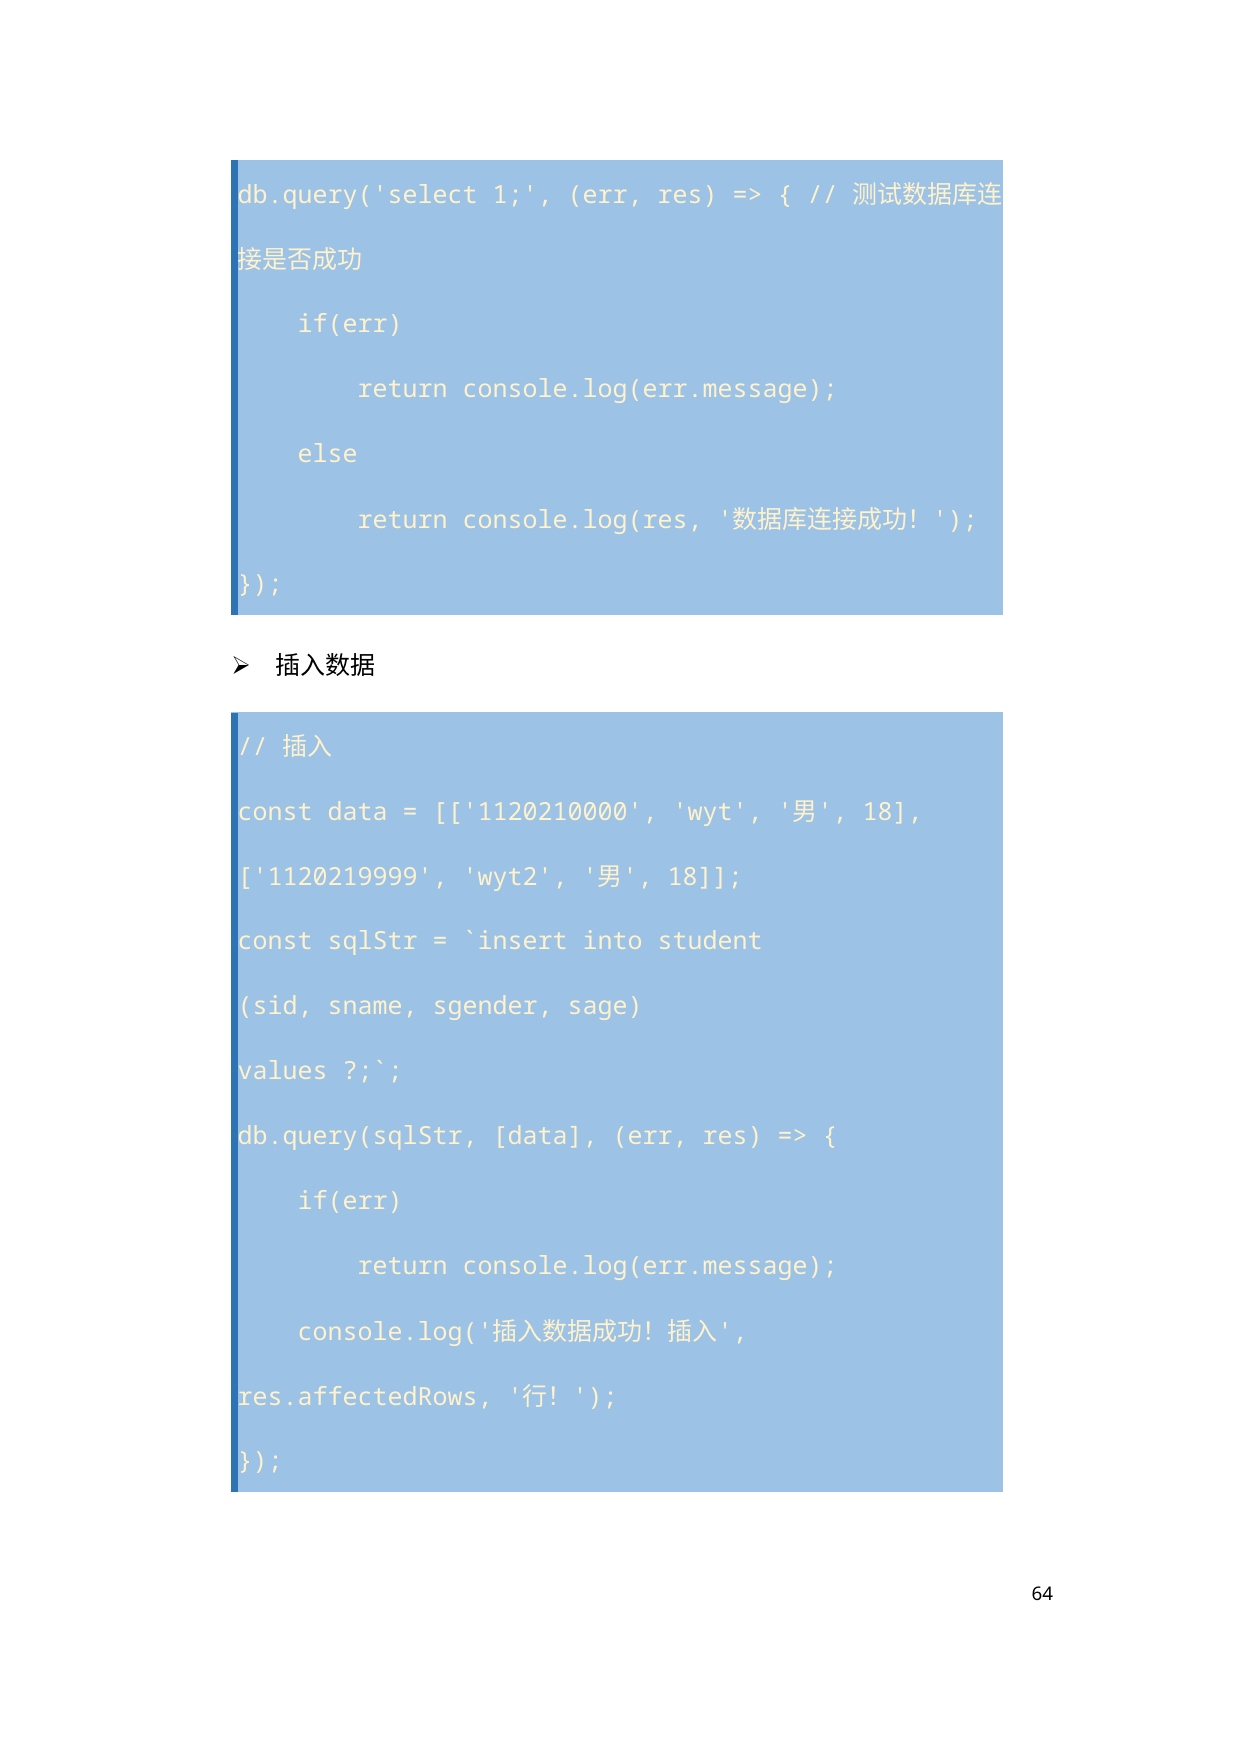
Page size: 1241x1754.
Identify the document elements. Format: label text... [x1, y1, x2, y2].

text // 插入 [231, 712, 1003, 777]
text return console.log(err.message); [238, 1232, 1003, 1297]
text }); [238, 550, 1003, 615]
text }); [238, 1427, 1003, 1492]
text values ?;`; [238, 1037, 1003, 1102]
text db.query('select 1;', (err, res) => { // 测试数据库连接是否成功 [238, 160, 1003, 290]
text if(err) [238, 290, 1003, 355]
text return console.log(res, '数据库连接成功！'); [238, 485, 1003, 550]
text (sid, sname, sgender, sage) [238, 972, 1003, 1037]
text else [238, 420, 1003, 485]
text const data = [['1120210000', 'wyt', '男', 18], ['1120219999', 'wyt2', '男', 18]]; [238, 777, 1003, 907]
list 插入数据 [231, 631, 1053, 696]
text if(err) [238, 1167, 1003, 1232]
text console.log('插入数据成功！插入', res.affectedRows, '行！'); [238, 1297, 1003, 1427]
text db.query(sqlStr, [data], (err, res) => { [238, 1102, 1003, 1167]
text const sqlStr = `insert into student [238, 907, 1003, 972]
text return console.log(err.message); [238, 355, 1003, 420]
